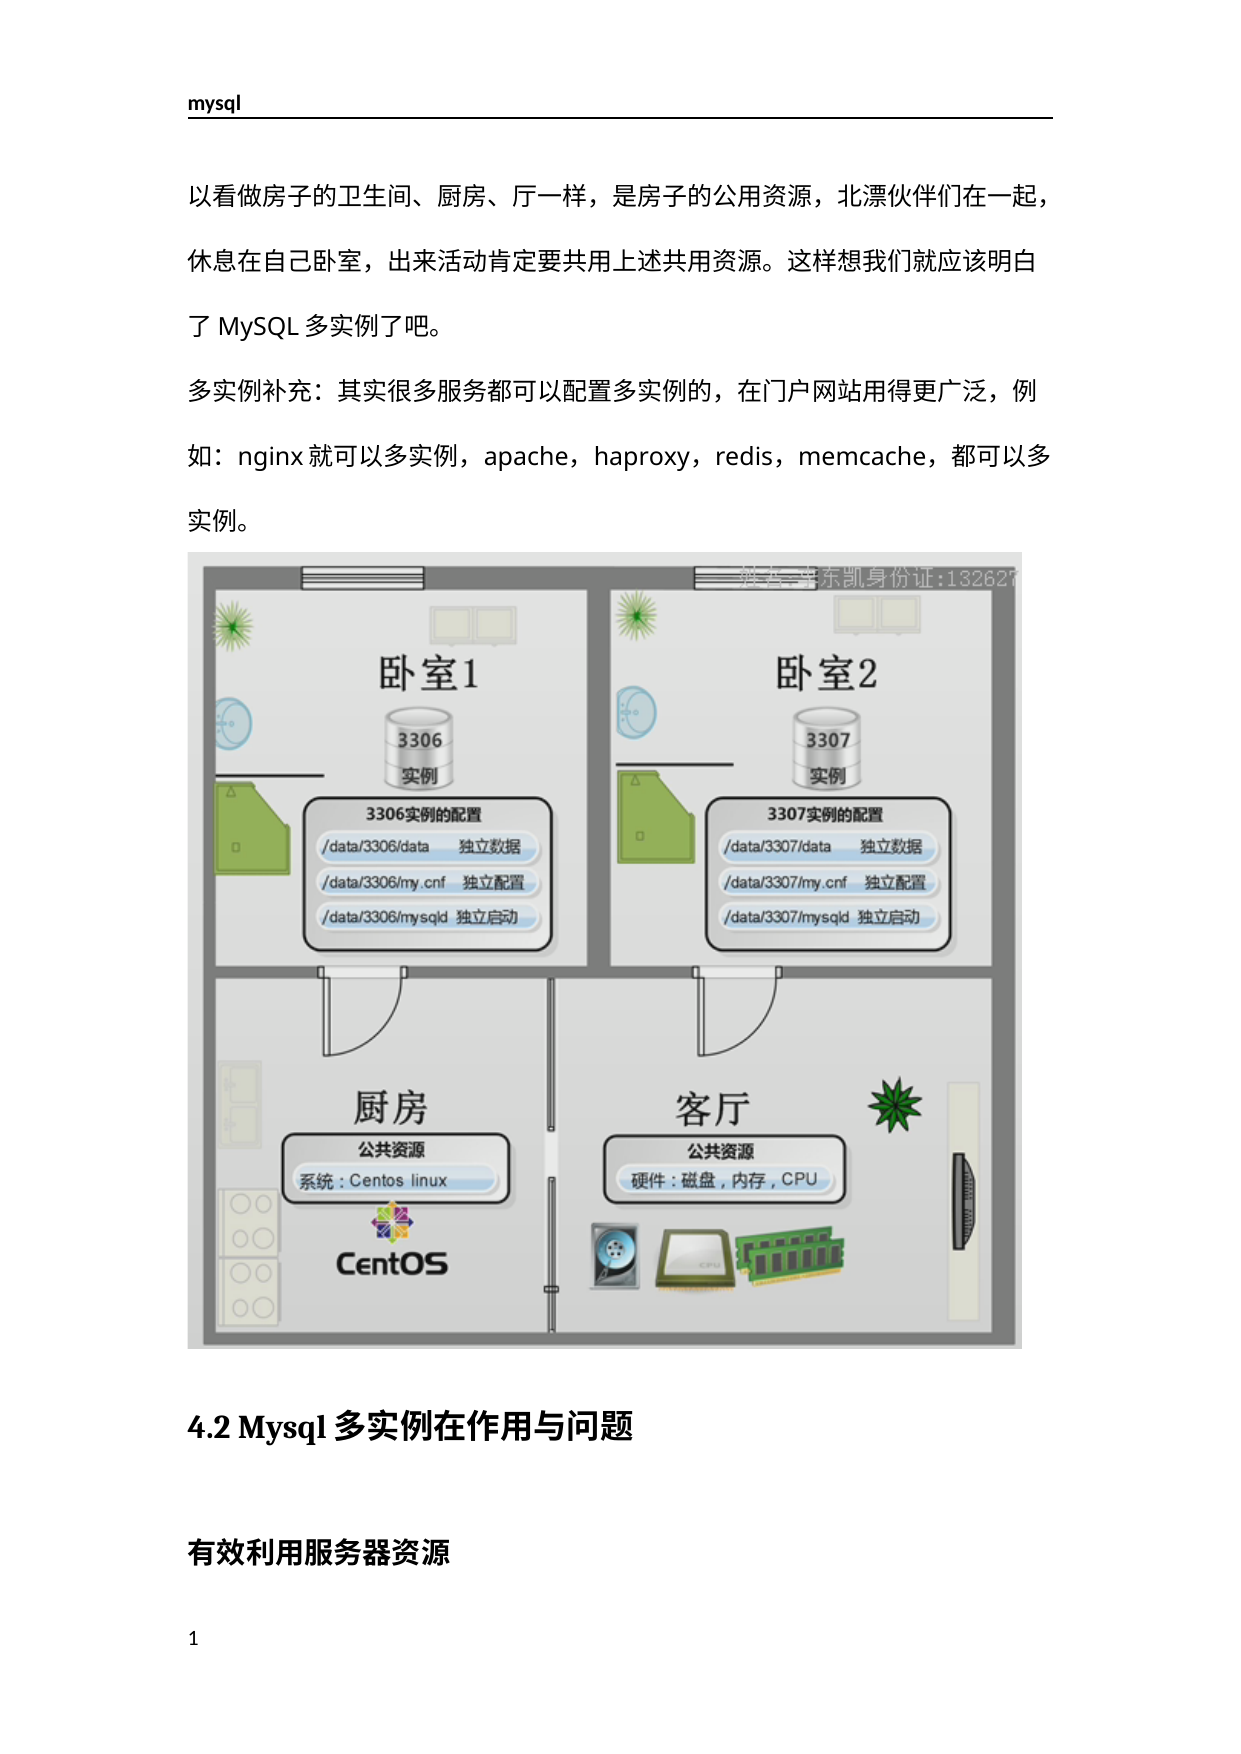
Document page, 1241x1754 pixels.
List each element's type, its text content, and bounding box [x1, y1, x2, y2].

text 有效利用服务器资源 [187, 1519, 1053, 1584]
subtitle 4.2 Mysql多实例在作用与问题 [187, 1392, 1053, 1457]
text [187, 162, 1053, 552]
picture [187, 552, 1022, 1349]
